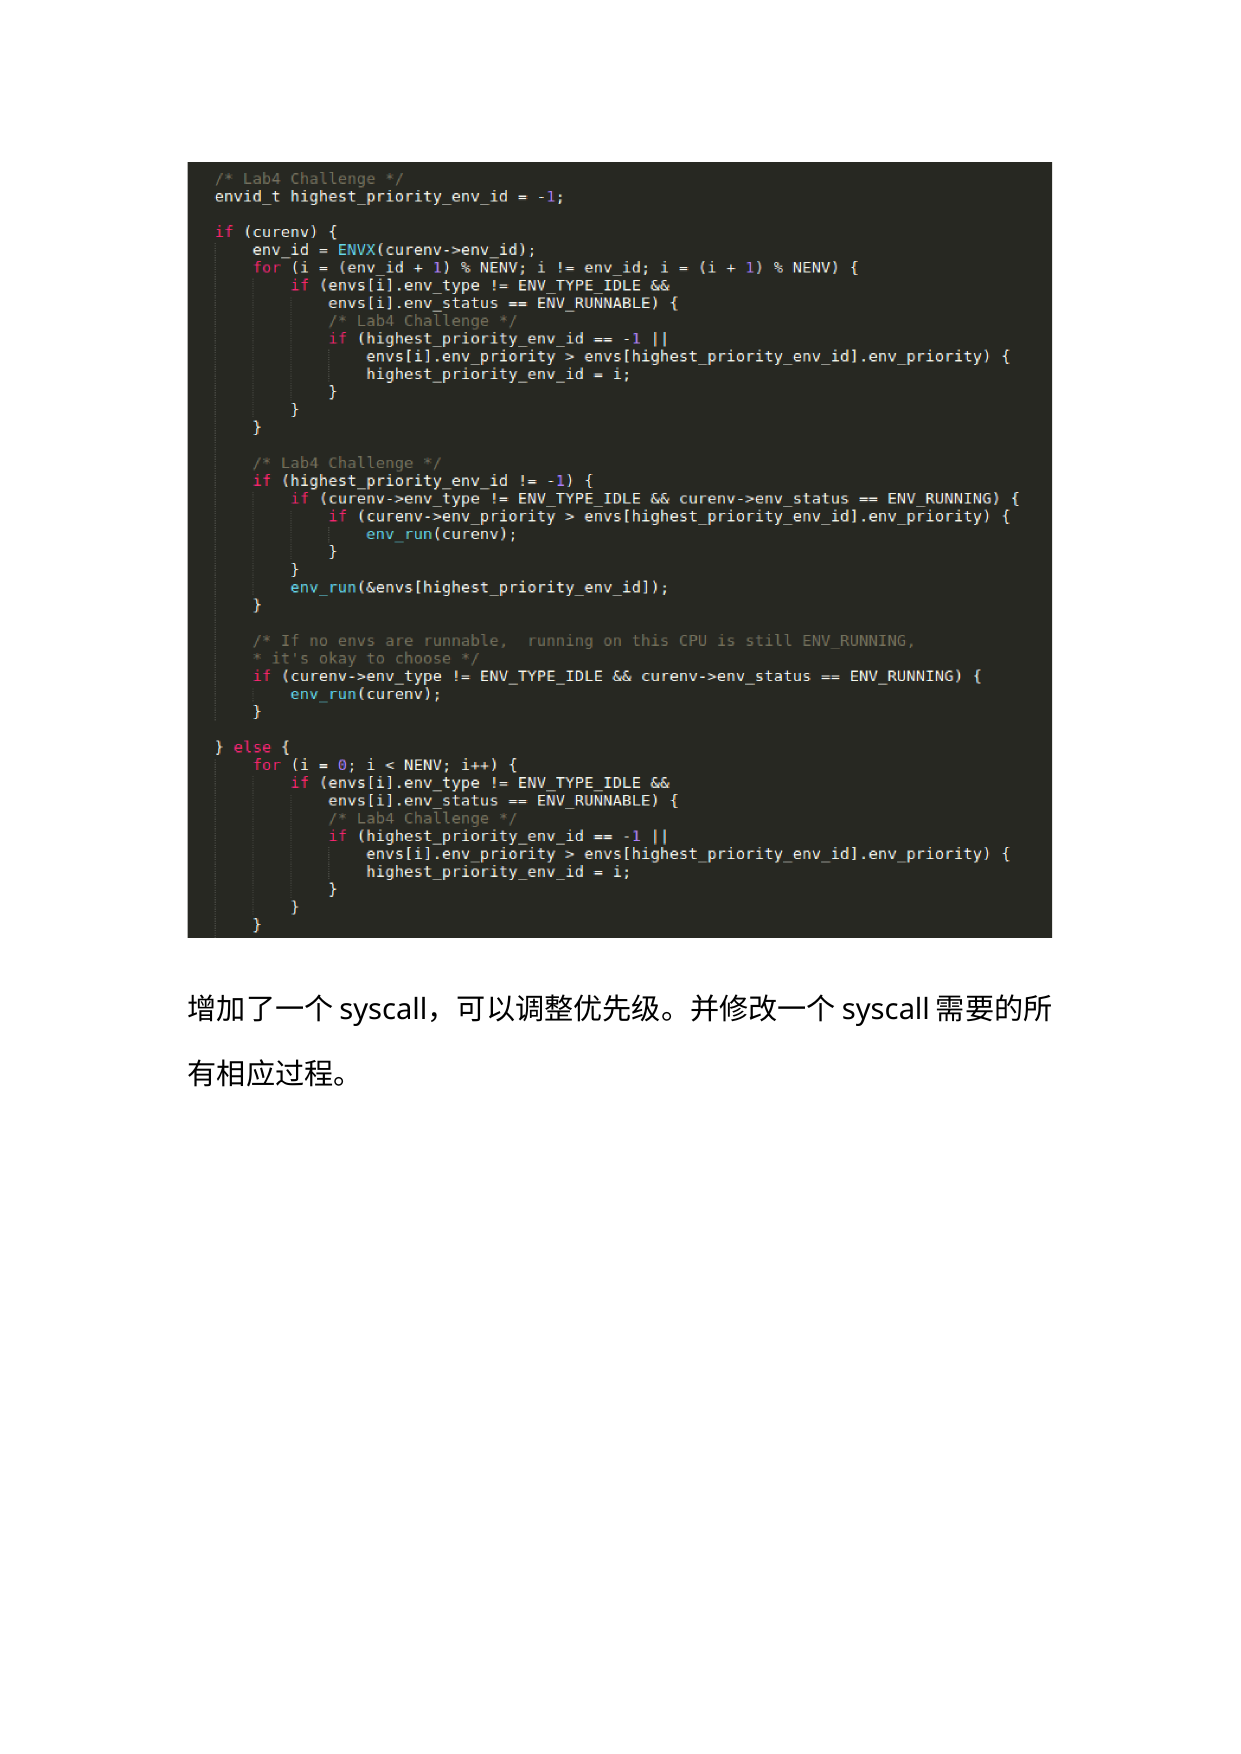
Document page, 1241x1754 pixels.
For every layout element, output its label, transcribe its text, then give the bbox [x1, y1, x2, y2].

picture [187, 162, 1053, 938]
text 增加了一个syscall，可以调整优先级。并修改一个syscall需要的所有相应过程。 [187, 974, 1053, 1104]
